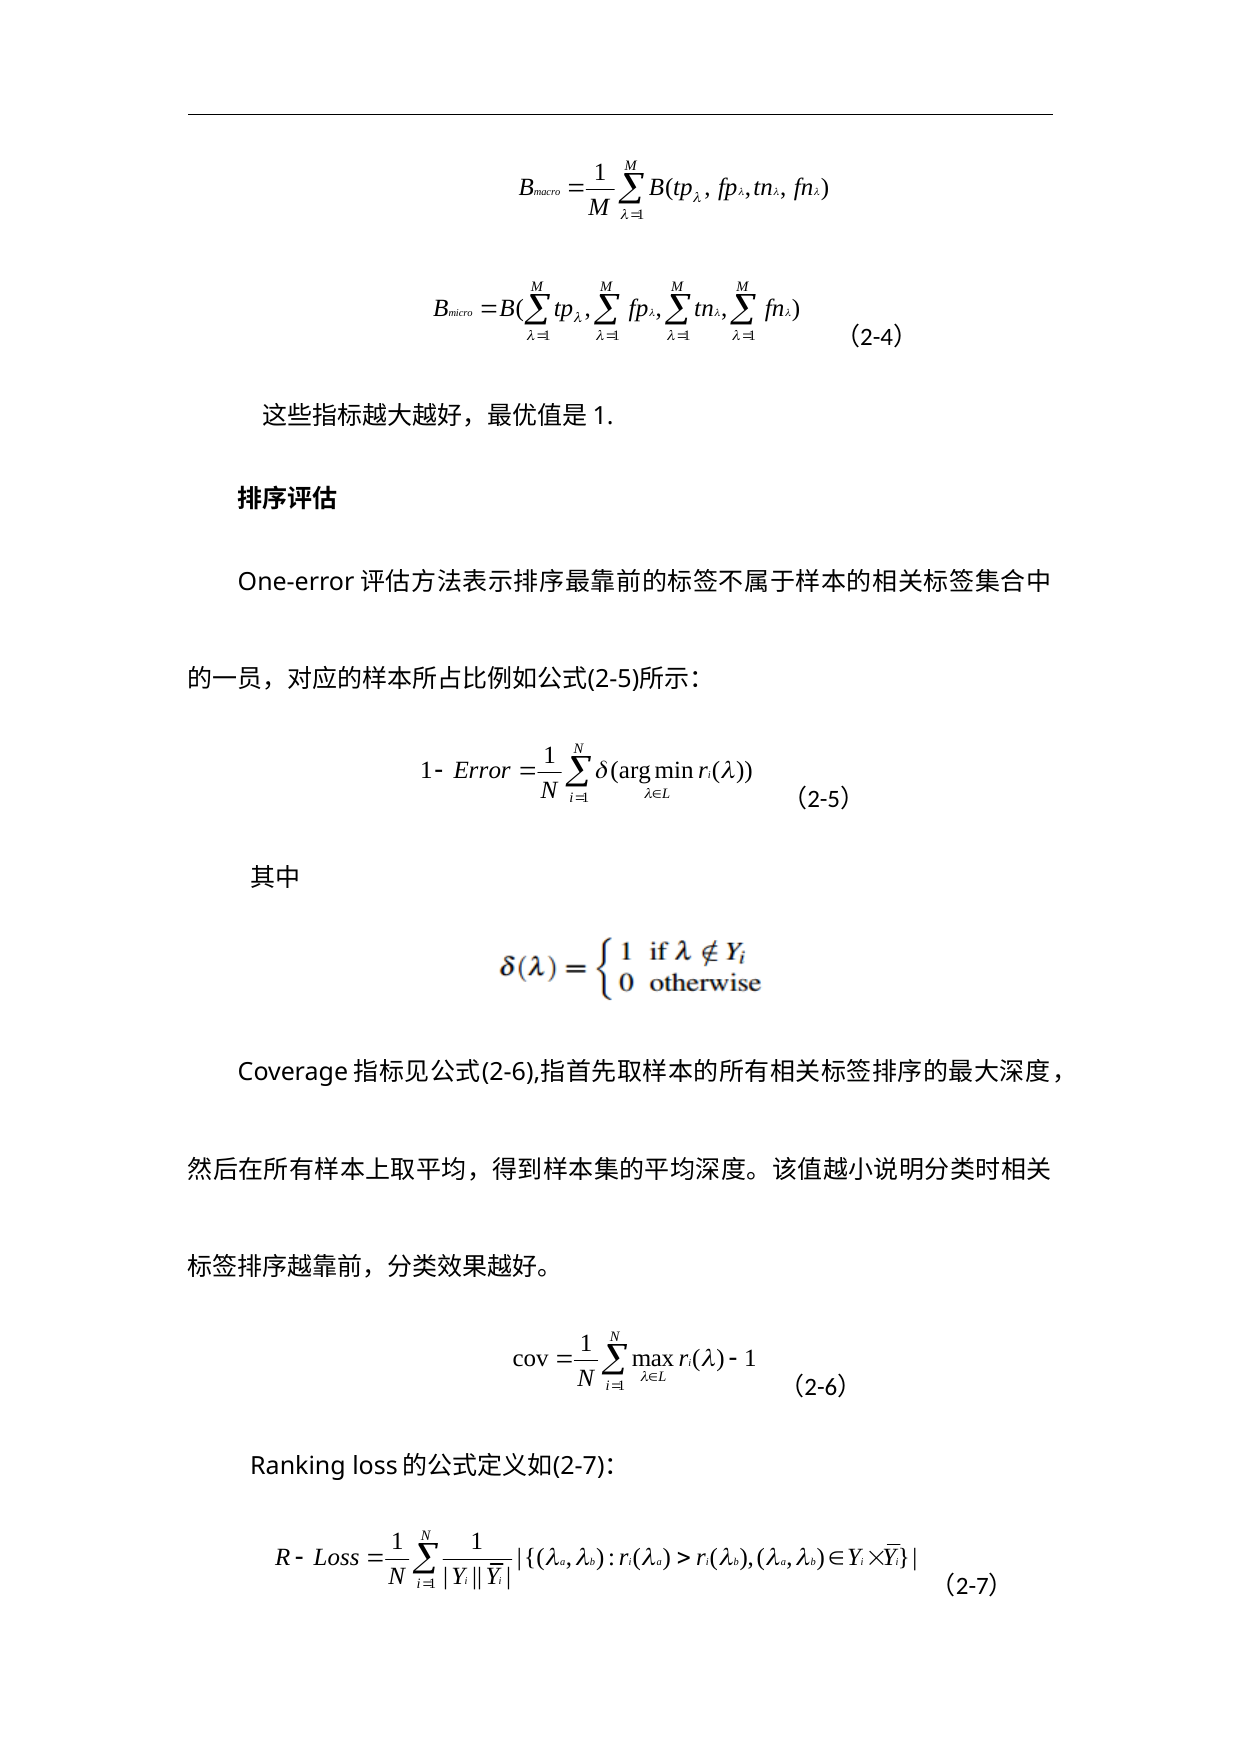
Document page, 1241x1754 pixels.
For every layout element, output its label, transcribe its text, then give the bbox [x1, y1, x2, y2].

text （2-6） [187, 1315, 1053, 1413]
text Coverage指标见公式(2-6),指首先取样本的所有相关标签排序的最大深度，然后在所有样本上取平均，得到样本集的平均深度。该值越小说明分类时相关标签排序越靠前，分类效果越好。 [187, 1037, 1053, 1297]
text Ranking loss的公式定义如(2-7)： [187, 1431, 1053, 1496]
text One-error评估方法表示排序最靠前的标签不属于样本的相关标签集合中的一员，对应的样本所占比例如公式(2-5)所示： [187, 547, 1053, 709]
text 其中 [187, 843, 1053, 908]
text 这些指标越大越好，最优值是1. [187, 381, 1053, 446]
text （2-5） [187, 728, 1053, 825]
picture [464, 926, 826, 1004]
text 排序评估 [187, 464, 1053, 529]
text （2-4） [294, 265, 1053, 363]
text （2-7） [187, 1514, 1053, 1612]
